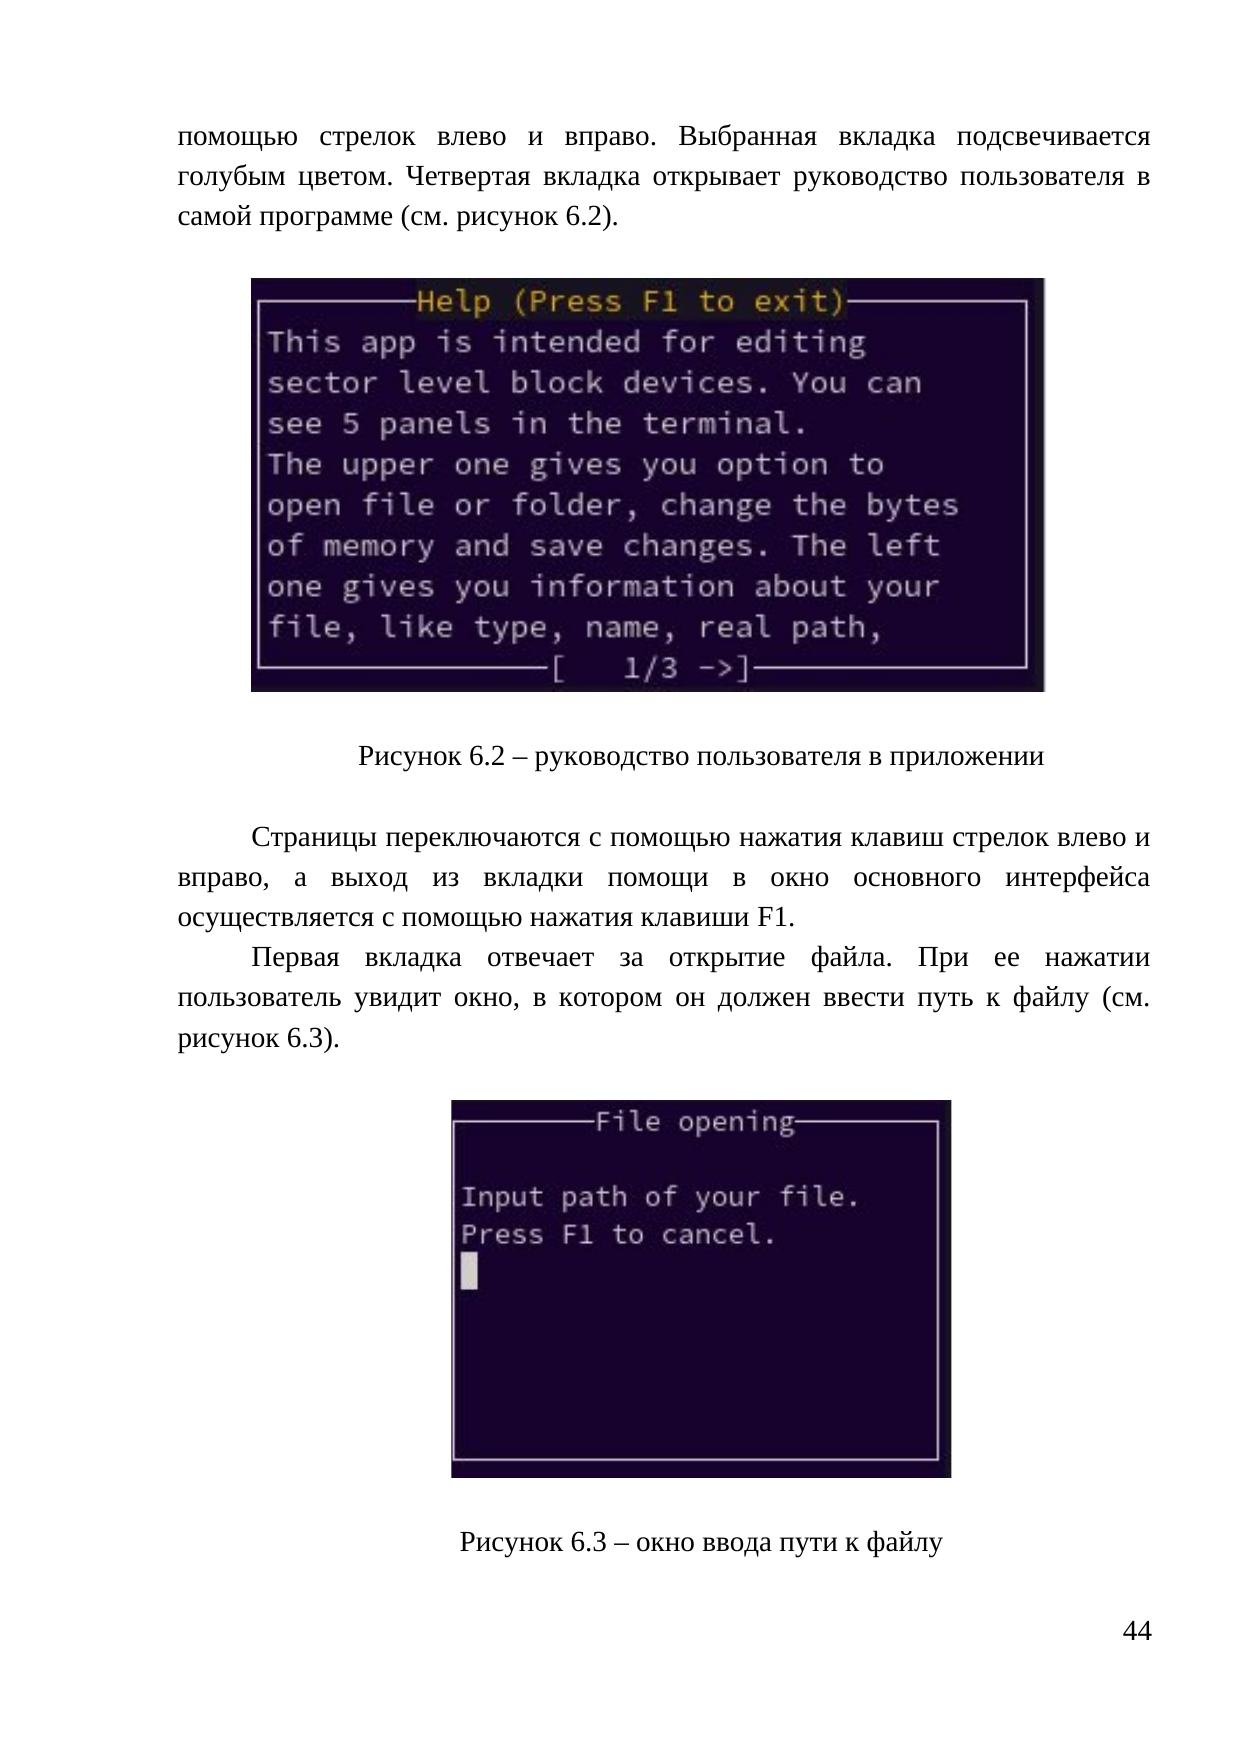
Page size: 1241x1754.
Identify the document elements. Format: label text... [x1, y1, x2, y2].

text Страницы переключаются с помощью нажатия клавиш стрелок влево и вправо, а выход из вкладки помощи в окно основного интерфейса осуществляется с помощью нажатия клавиши F1. [177, 819, 1152, 933]
text Первая вкладка отвечает за открытие файла. При ее нажатии пользователь увидит окно, в котором он должен ввести путь к файлу (см. рисунок 6.3). [177, 939, 1152, 1053]
picture [451, 1100, 952, 1478]
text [177, 118, 1152, 232]
text Рисунок 6.2 – руководство пользователя в приложении [177, 738, 1152, 772]
text Рисунок 6.3 – окно ввода пути к файлу [177, 1524, 1152, 1558]
picture [251, 278, 1047, 692]
